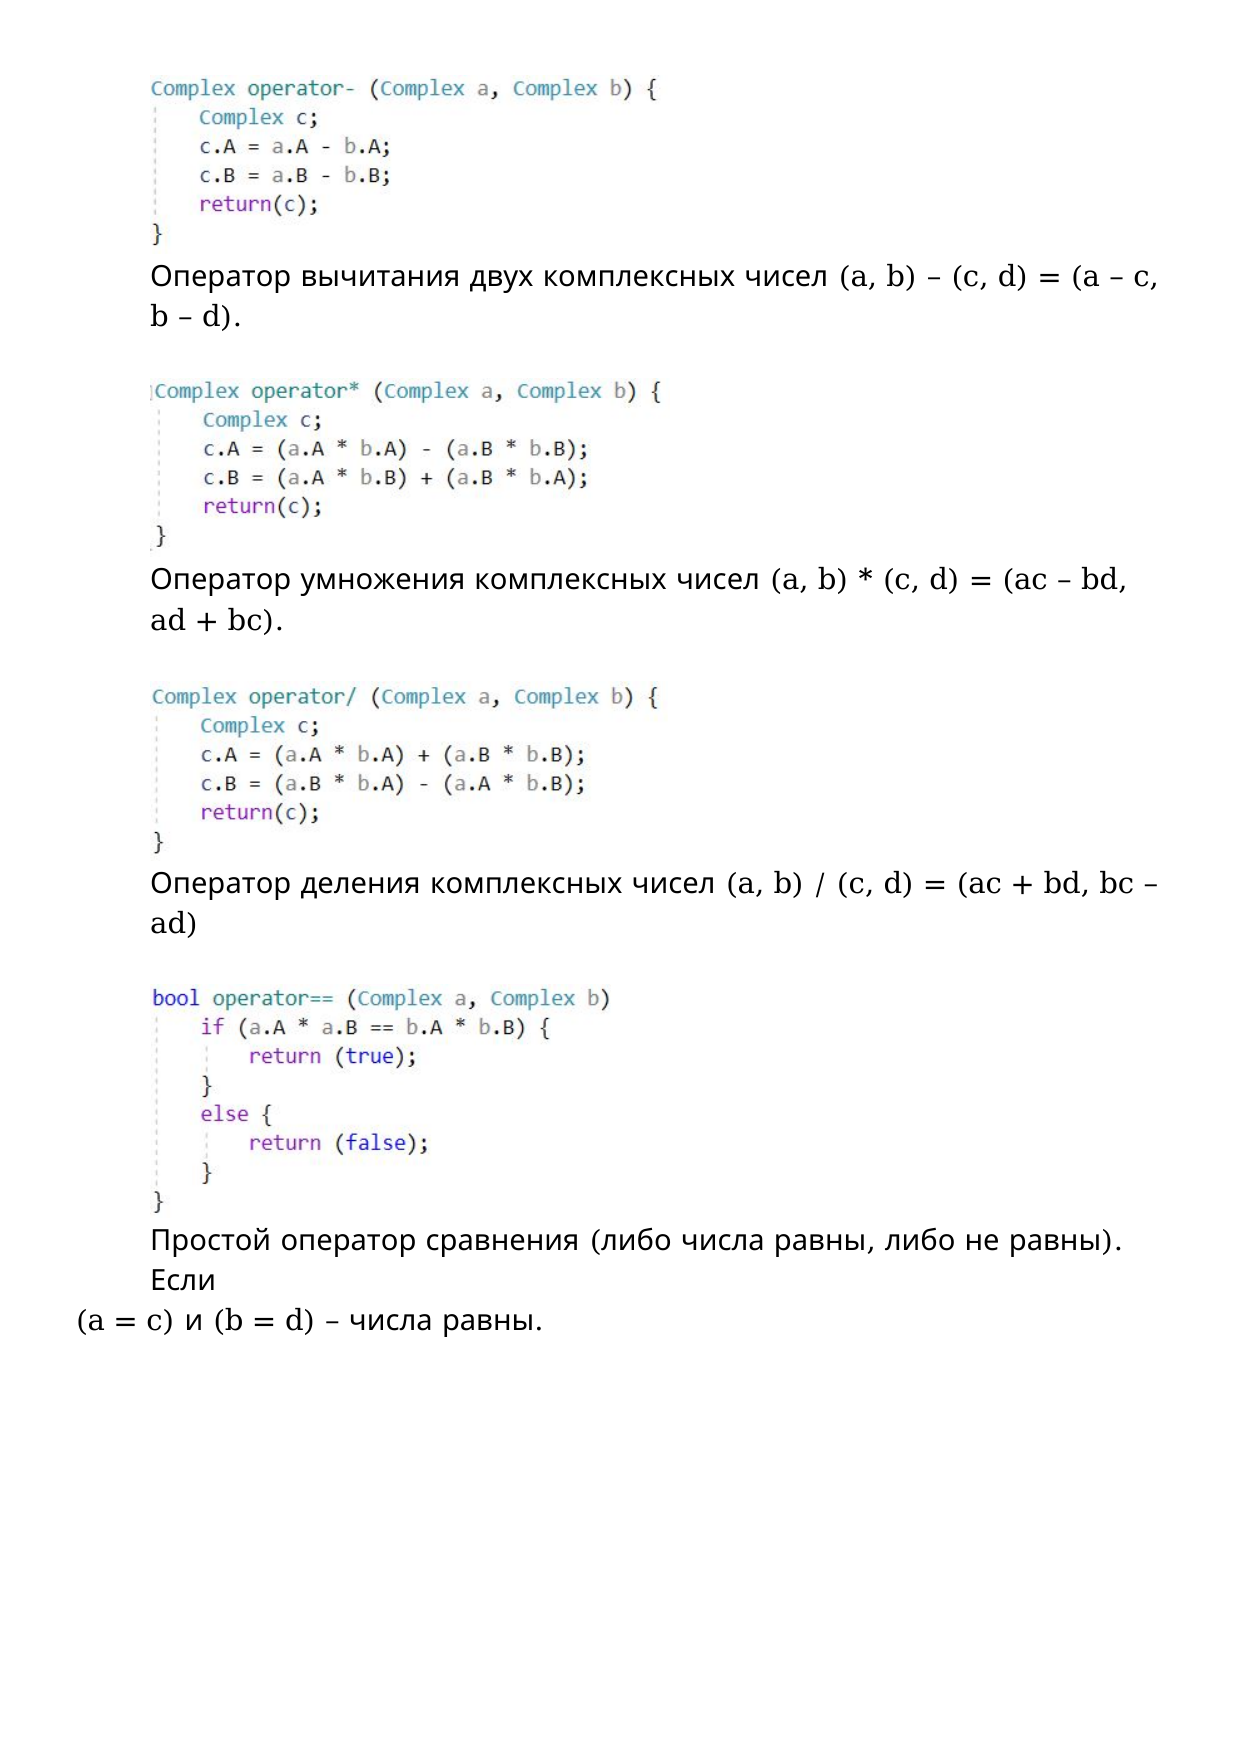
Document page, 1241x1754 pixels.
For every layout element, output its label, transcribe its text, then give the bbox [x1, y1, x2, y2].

picture [150, 681, 668, 861]
text Оператор деления комплексных чисел (a, b) / (c, d) = (ac + bd, bc – ad) [150, 864, 1165, 939]
text Оператор умножения комплексных чисел (a, b) * (c, d) = (ac – bd, ad + bc). [150, 561, 1165, 636]
picture [150, 75, 668, 254]
picture [150, 984, 615, 1218]
text Оператор вычитания двух комплексных чисел (a, b) – (c, d) = (a – c, b – d). [150, 258, 1165, 333]
text Простой оператор сравнения (либо числа равны, либо не равны). Если [150, 1221, 1165, 1296]
picture [150, 378, 670, 557]
text (a = c) и (b = d) – числа равны. [75, 1301, 1165, 1336]
